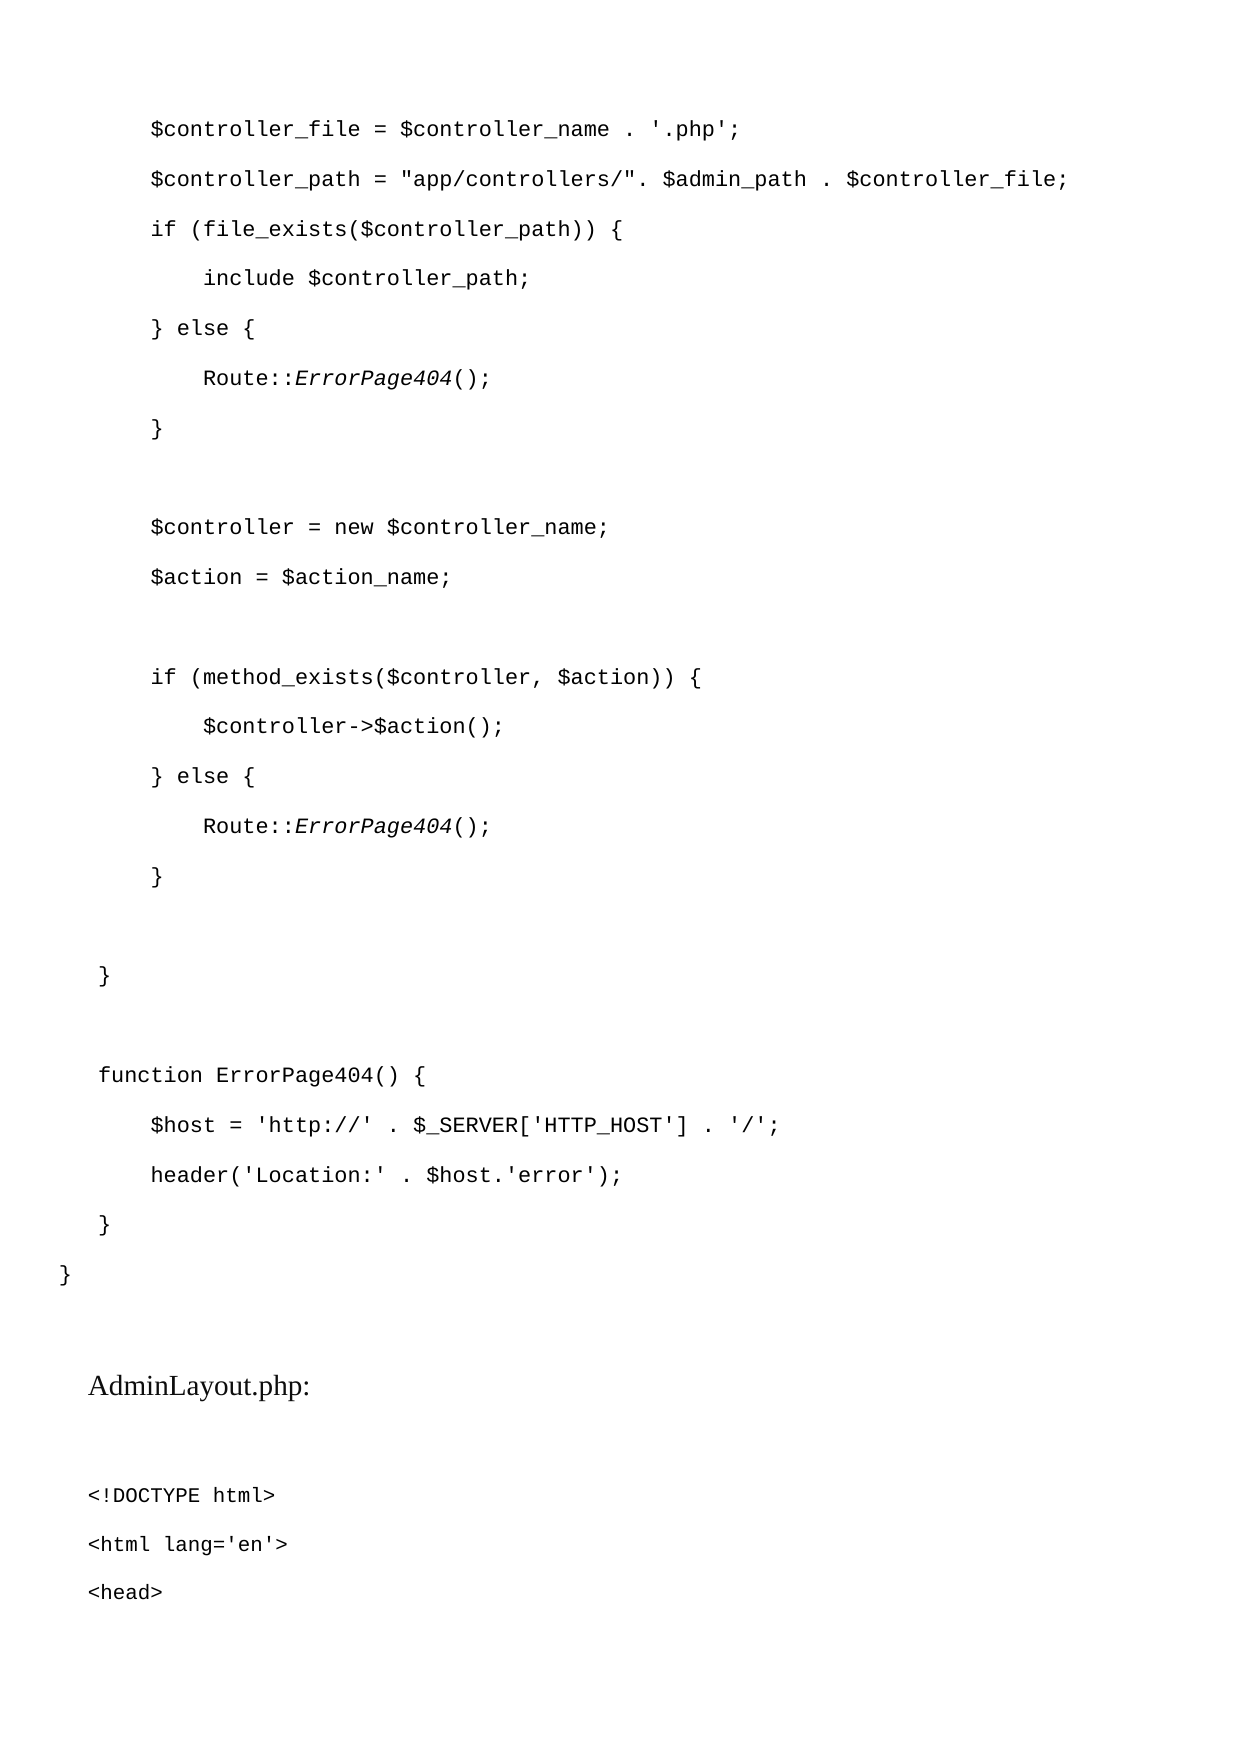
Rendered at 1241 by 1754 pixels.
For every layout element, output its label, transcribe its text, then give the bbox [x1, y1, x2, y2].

text $controller = new $controller_name; [58, 516, 1152, 541]
text if (file_exists($controller_path)) { [58, 218, 1152, 242]
text header('Location:' . $host.'error'); [58, 1164, 1152, 1188]
text } else { [58, 765, 1152, 790]
text AdminLayout.php: [88, 1368, 1152, 1401]
text $controller->$action(); [58, 716, 1152, 740]
text $controller_file = $controller_name . '.php'; [58, 118, 1152, 143]
text include $controller_path; [58, 267, 1152, 292]
text } [58, 1263, 1152, 1288]
text Route::ErrorPage404(); [58, 815, 1152, 840]
text Route::ErrorPage404(); [58, 367, 1152, 392]
text $host = 'http://' . $_SERVER['HTTP_HOST'] . '/'; [58, 1114, 1152, 1139]
text } [58, 964, 1152, 989]
text } [58, 1213, 1152, 1238]
text $action = $action_name; [58, 566, 1152, 591]
text <html lang='en'> [88, 1534, 1152, 1557]
text } else { [58, 317, 1152, 342]
text $controller_path = "app/controllers/". $admin_path . $controller_file; [58, 168, 1152, 193]
text <head> [88, 1582, 1152, 1606]
text function ErrorPage404() { [58, 1064, 1152, 1089]
text <!DOCTYPE html> [88, 1485, 1152, 1509]
text if (method_exists($controller, $action)) { [58, 666, 1152, 691]
text } [58, 417, 1152, 442]
text } [58, 865, 1152, 890]
